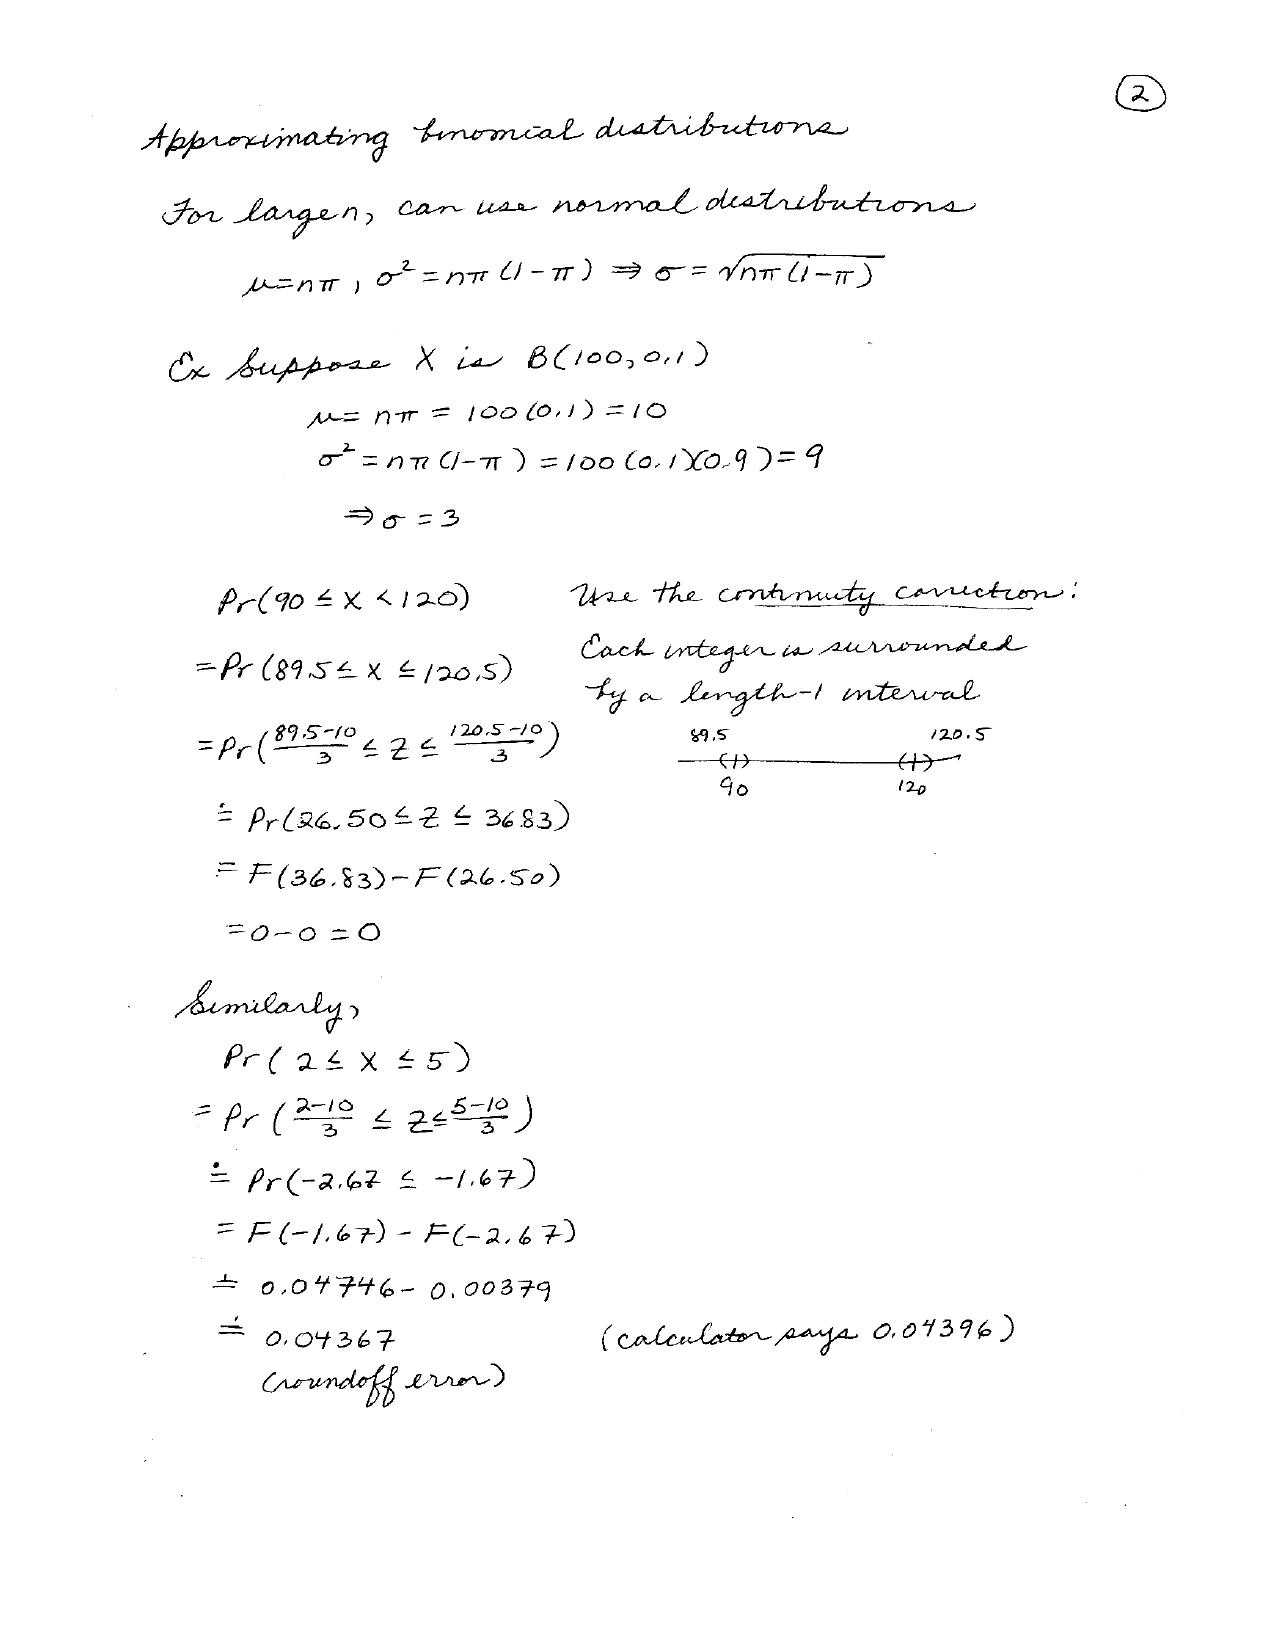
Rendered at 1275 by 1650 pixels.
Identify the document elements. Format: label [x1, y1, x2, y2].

picture [75, 75, 1200, 1532]
